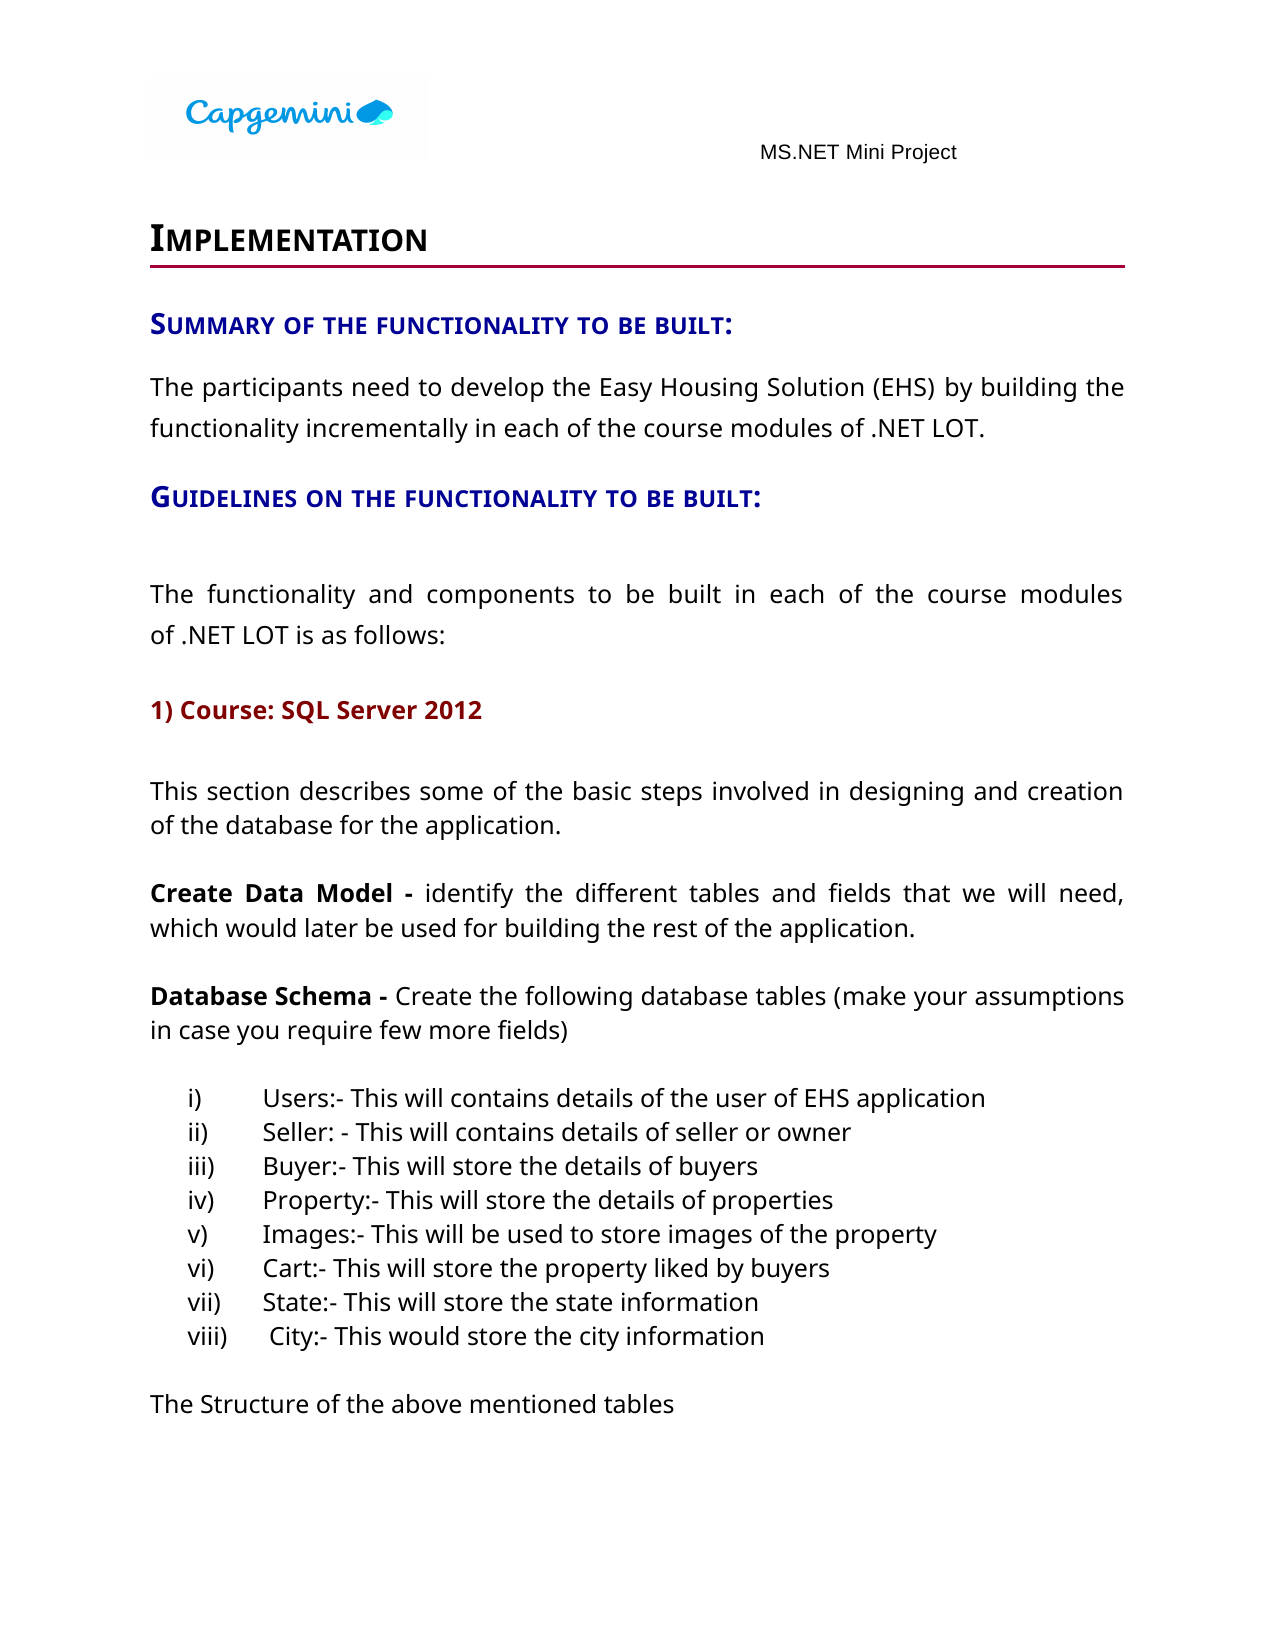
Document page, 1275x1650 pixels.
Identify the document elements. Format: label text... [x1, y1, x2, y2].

subtitle Guidelines on the functionality to be built: [150, 476, 1125, 516]
text The participants need to develop the Easy Housing Solution (EHS) by building the functionality incrementally in each of the course modules of .NET LOT. [150, 369, 1125, 444]
list Cart:- This will store the property liked by buyers [187, 1251, 1125, 1285]
list City:- This would store the city information [187, 1319, 1125, 1353]
list Seller: - This will contains details of seller or owner [187, 1114, 1125, 1149]
subtitle Implementation [150, 212, 1125, 265]
list Images:- This will be used to store images of the property [187, 1217, 1125, 1251]
subtitle Summary of the functionality to be built: [150, 303, 1125, 343]
list Users:- This will contains details of the user of EHS application [187, 1081, 1125, 1114]
text The functionality and components to be built in each of the course modules of .NET LOT is as follows: [150, 577, 1125, 651]
text This section describes some of the basic steps involved in designing and creation of the database for the application [150, 774, 1125, 842]
text The Structure of the above mentioned tables [150, 1387, 1125, 1421]
picture [150, 75, 429, 160]
text 1) Course: SQL Server 2012 [150, 692, 1125, 726]
text Create Data Model - identify the different tables and fields that we will need, which would later be used for building the rest of the application [150, 876, 1125, 944]
list State:- This will store the state information [187, 1285, 1125, 1319]
list Buyer:- This will store the details of buyers [187, 1149, 1125, 1183]
text Database Schema - Create the following database tables (make your assumptions in case you require few more fields) [150, 978, 1125, 1046]
list Property:- This will store the details of properties [187, 1183, 1125, 1217]
